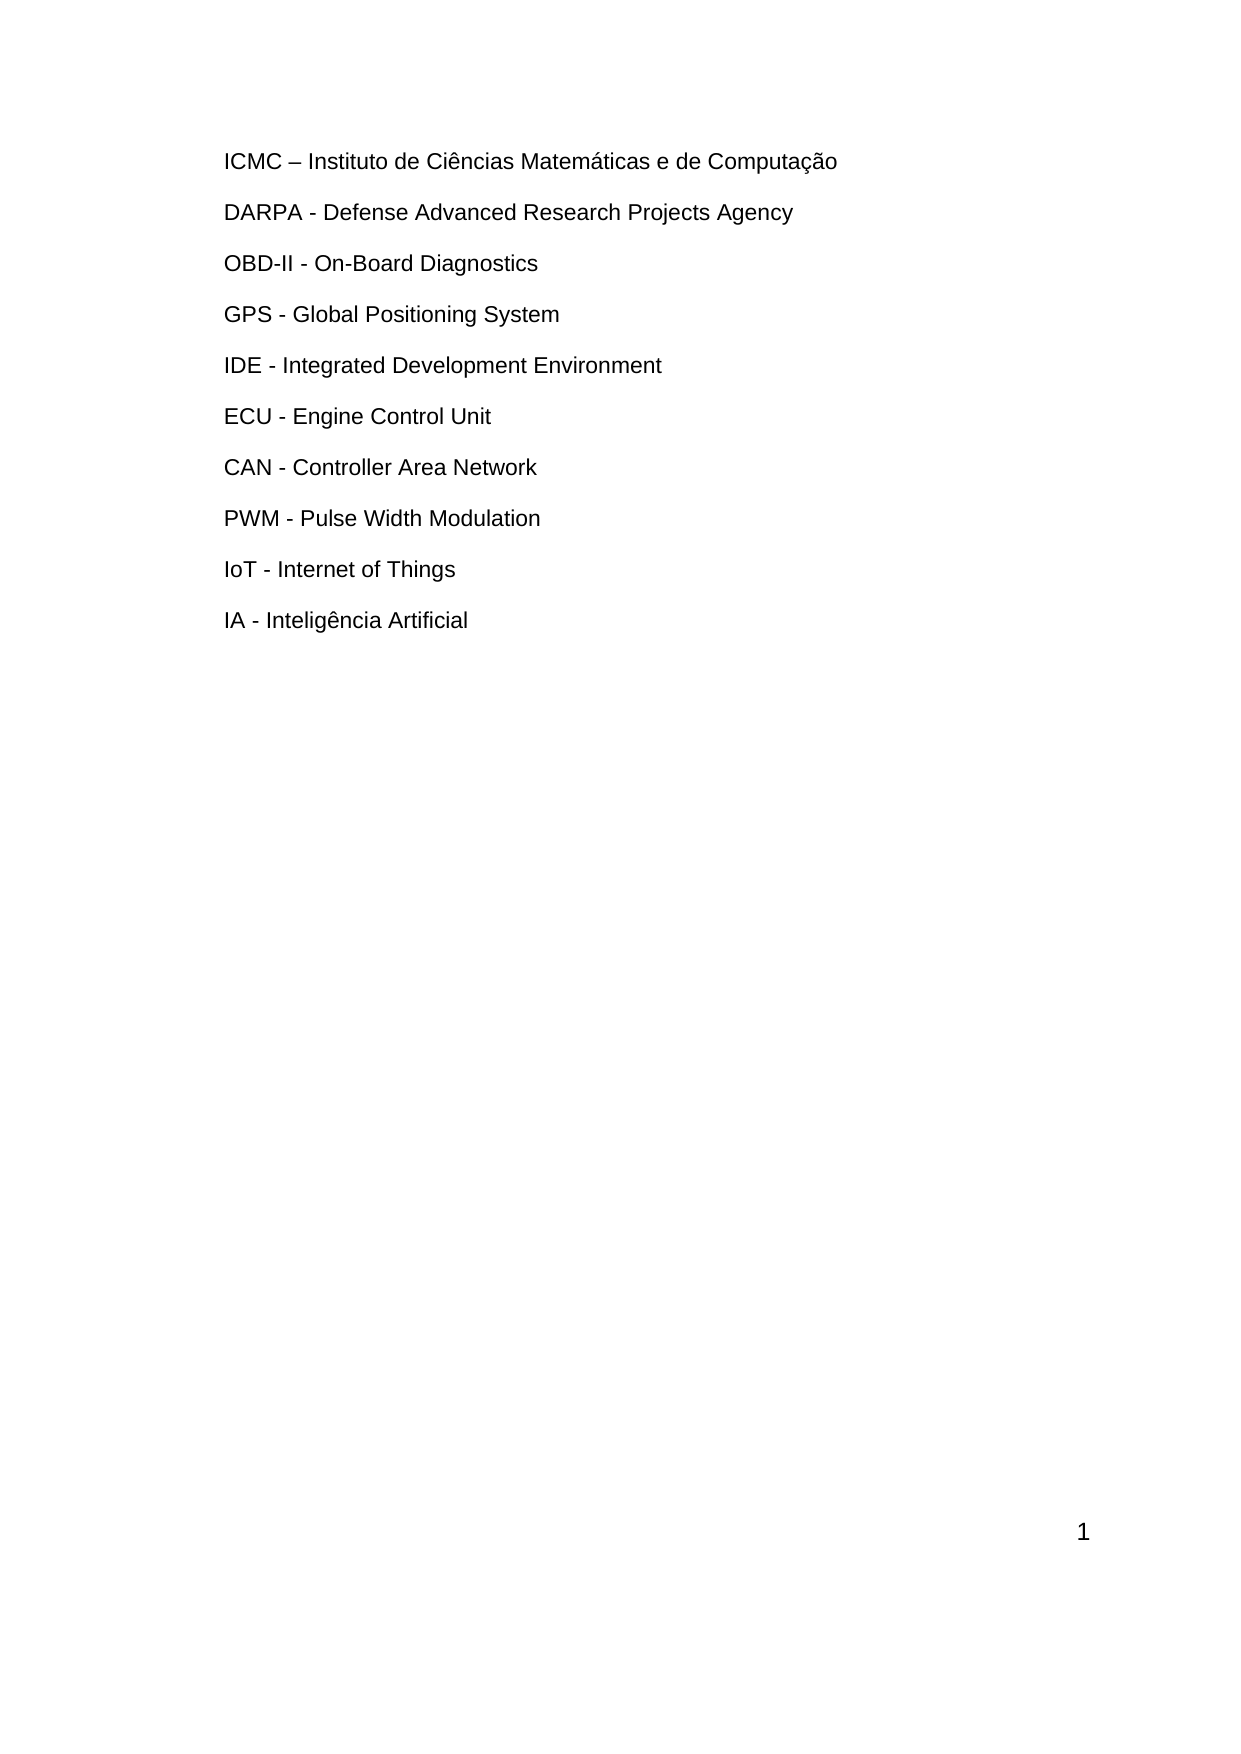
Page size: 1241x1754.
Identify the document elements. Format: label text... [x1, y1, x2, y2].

text ECU - Engine Control Unit [150, 403, 1090, 429]
text IA - Inteligência Artificial [150, 607, 1090, 633]
text ICMC – Instituto de Ciências Matemáticas e de Computação [150, 148, 1090, 174]
text GPS - Global Positioning System [150, 301, 1090, 327]
text OBD-II - On-Board Diagnostics [150, 250, 1090, 276]
text DARPA - Defense Advanced Research Projects Agency [150, 199, 1090, 225]
text IDE - Integrated Development Environment [150, 352, 1090, 378]
text CAN - Controller Area Network [150, 454, 1090, 480]
text PWM - Pulse Width Modulation [150, 505, 1090, 531]
text IoT - Internet of Things [150, 556, 1090, 582]
